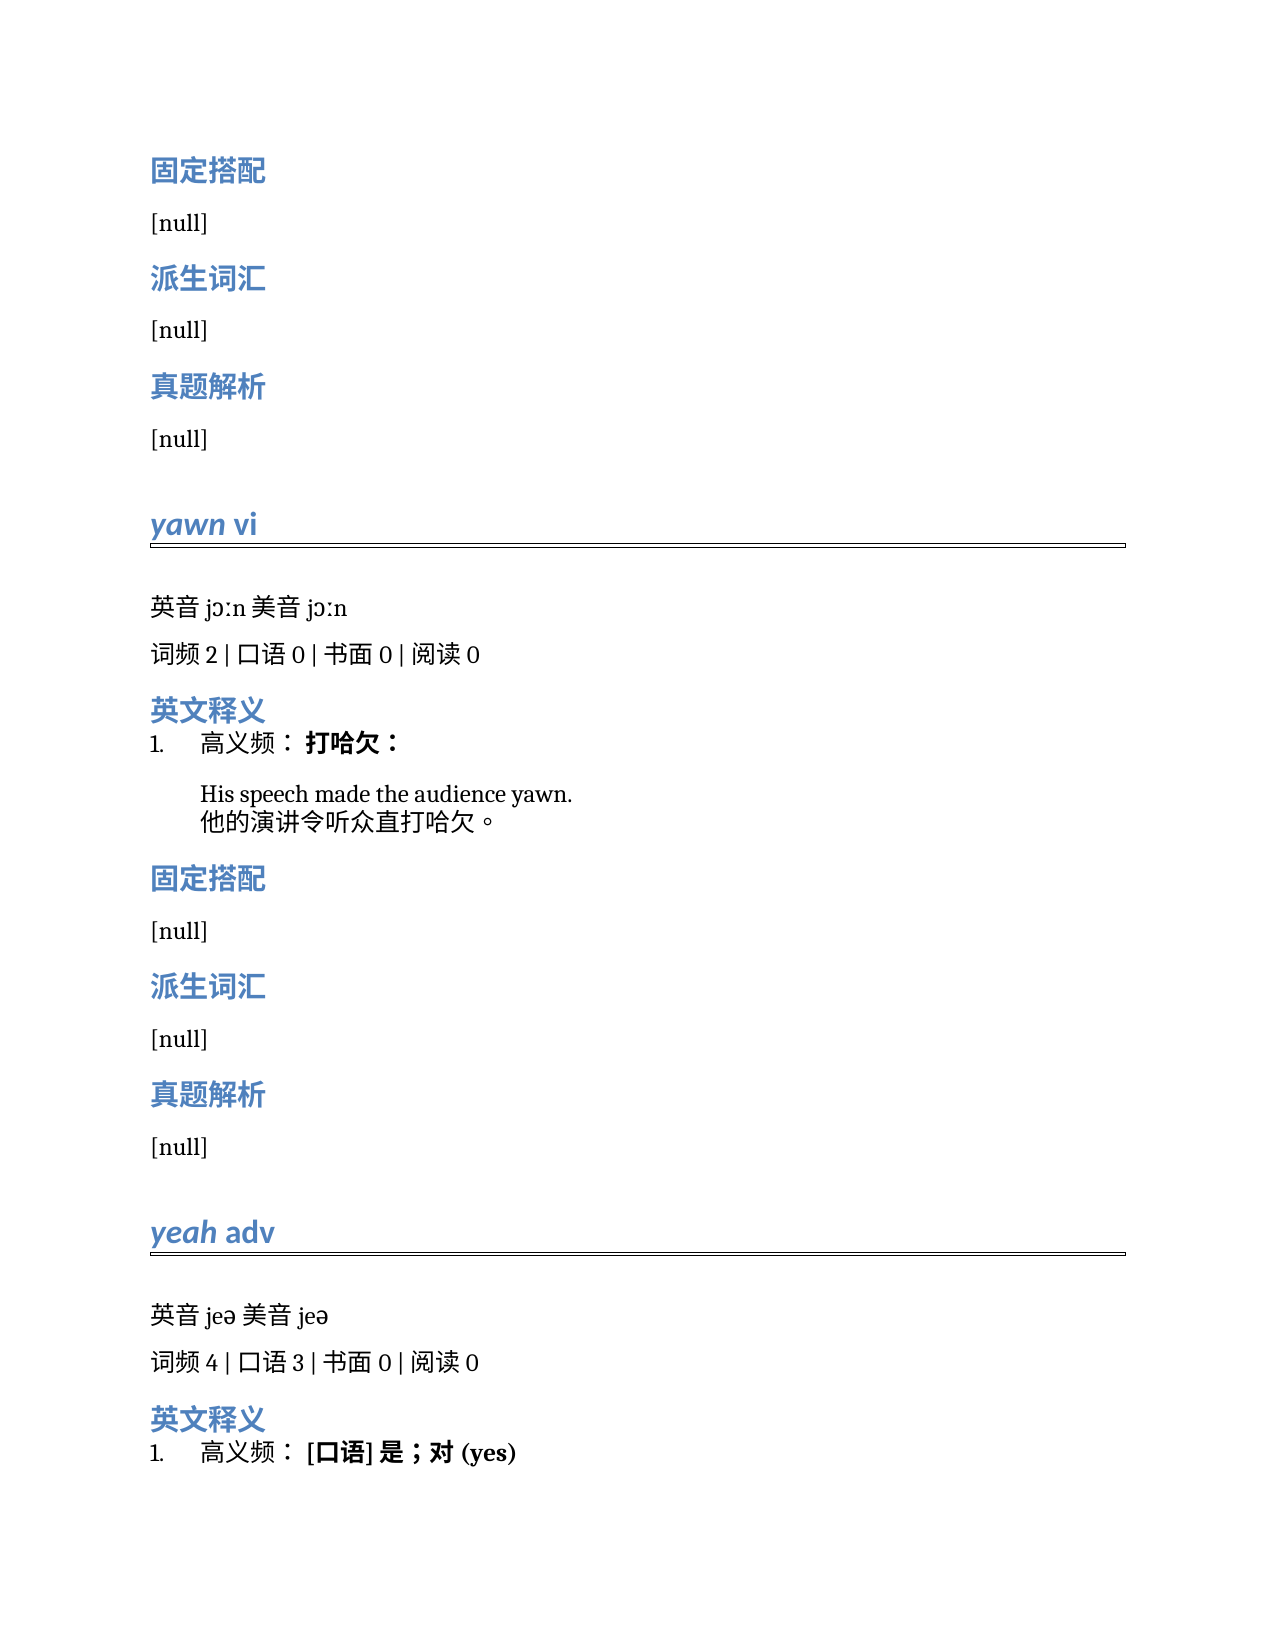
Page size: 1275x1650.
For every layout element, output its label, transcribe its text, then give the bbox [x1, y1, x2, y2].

list 高义频： [口语] 是；对 (yes) [150, 1438, 1125, 1467]
text [null] [150, 1133, 1125, 1161]
text 英音 jɔːn 美音 jɔːn [150, 593, 1125, 622]
subtitle 真题解析 [150, 1074, 1125, 1114]
text 英音 jeə 美音 jeə [150, 1302, 1125, 1331]
list 高义频： 打哈欠： [150, 730, 1125, 759]
text [null] [150, 1025, 1125, 1053]
subtitle 派生词汇 [150, 966, 1125, 1006]
subtitle 固定搭配 [150, 858, 1125, 898]
text [null] [150, 917, 1125, 945]
text [null] [150, 424, 1125, 453]
subtitle 固定搭配 [150, 150, 1125, 190]
text His speech made the audience yawn. 他的演讲令听众直打哈欠。 [200, 780, 1075, 837]
subtitle 英文释义 [150, 691, 1125, 730]
subtitle 英文释义 [150, 1399, 1125, 1438]
text 词频 4 | 口语 3 | 书面 0 | 阅读 0 [150, 1349, 1125, 1378]
text [null] [150, 316, 1125, 345]
subtitle 真题解析 [150, 366, 1125, 406]
text 词频 2 | 口语 0 | 书面 0 | 阅读 0 [150, 641, 1125, 670]
subtitle 派生词汇 [150, 258, 1125, 298]
subtitle yawn vi [150, 503, 1125, 543]
subtitle yeah adv [150, 1211, 1125, 1252]
text [null] [150, 208, 1125, 237]
